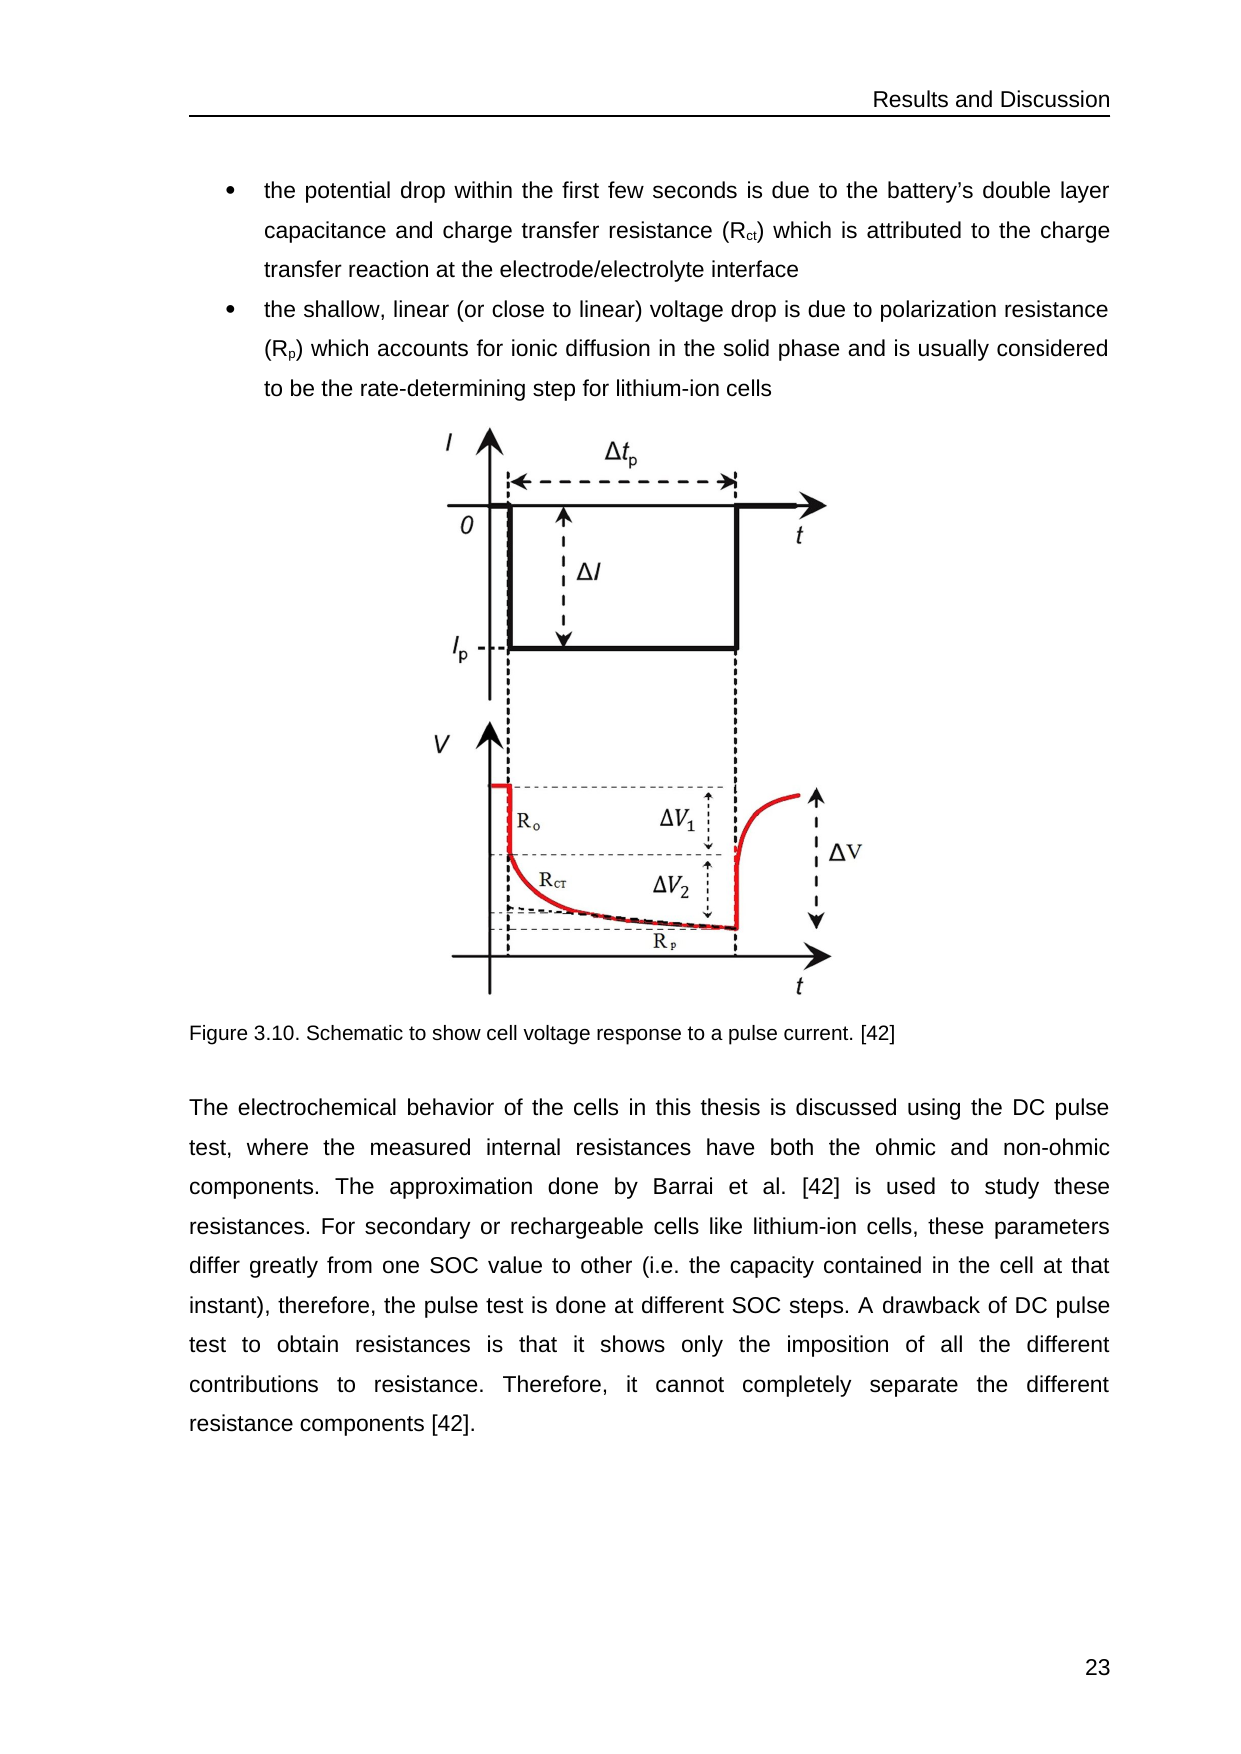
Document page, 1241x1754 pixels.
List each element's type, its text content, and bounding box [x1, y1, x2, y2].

picture [433, 426, 866, 996]
text The electrochemical behavior of the cells in this thesis is discussed using the DC pulse test, where the measured internal resistances have both the ohmic and non-ohmic components. The approximation done by Barrai et al. [42] is used to study these resistances. For secondary or rechargeable cells like lithium-ion cells, these parameters differ greatly from one SOC value to other (i.e. the capacity contained in the cell at that instant), therefore, the pulse test is done at different SOC steps. A drawback of DC pulse test to obtain resistances is that it shows only the imposition of all the different contributions to resistance. Therefore, it cannot completely separate the different resistance components [42]. [189, 1094, 1110, 1437]
list the potential drop within the first few seconds is due to the battery’s double layer capacitance and charge transfer resistance (Rct) which is attributed to the charge transfer reaction at the electrode/electrolyte interface [226, 177, 1110, 282]
list the shallow, linear (or close to linear) voltage drop is due to polarization resistance (Rp) which accounts for ionic diffusion in the solid phase and is usually considered to be the rate-determining step for lithium-ion cells [226, 296, 1110, 401]
